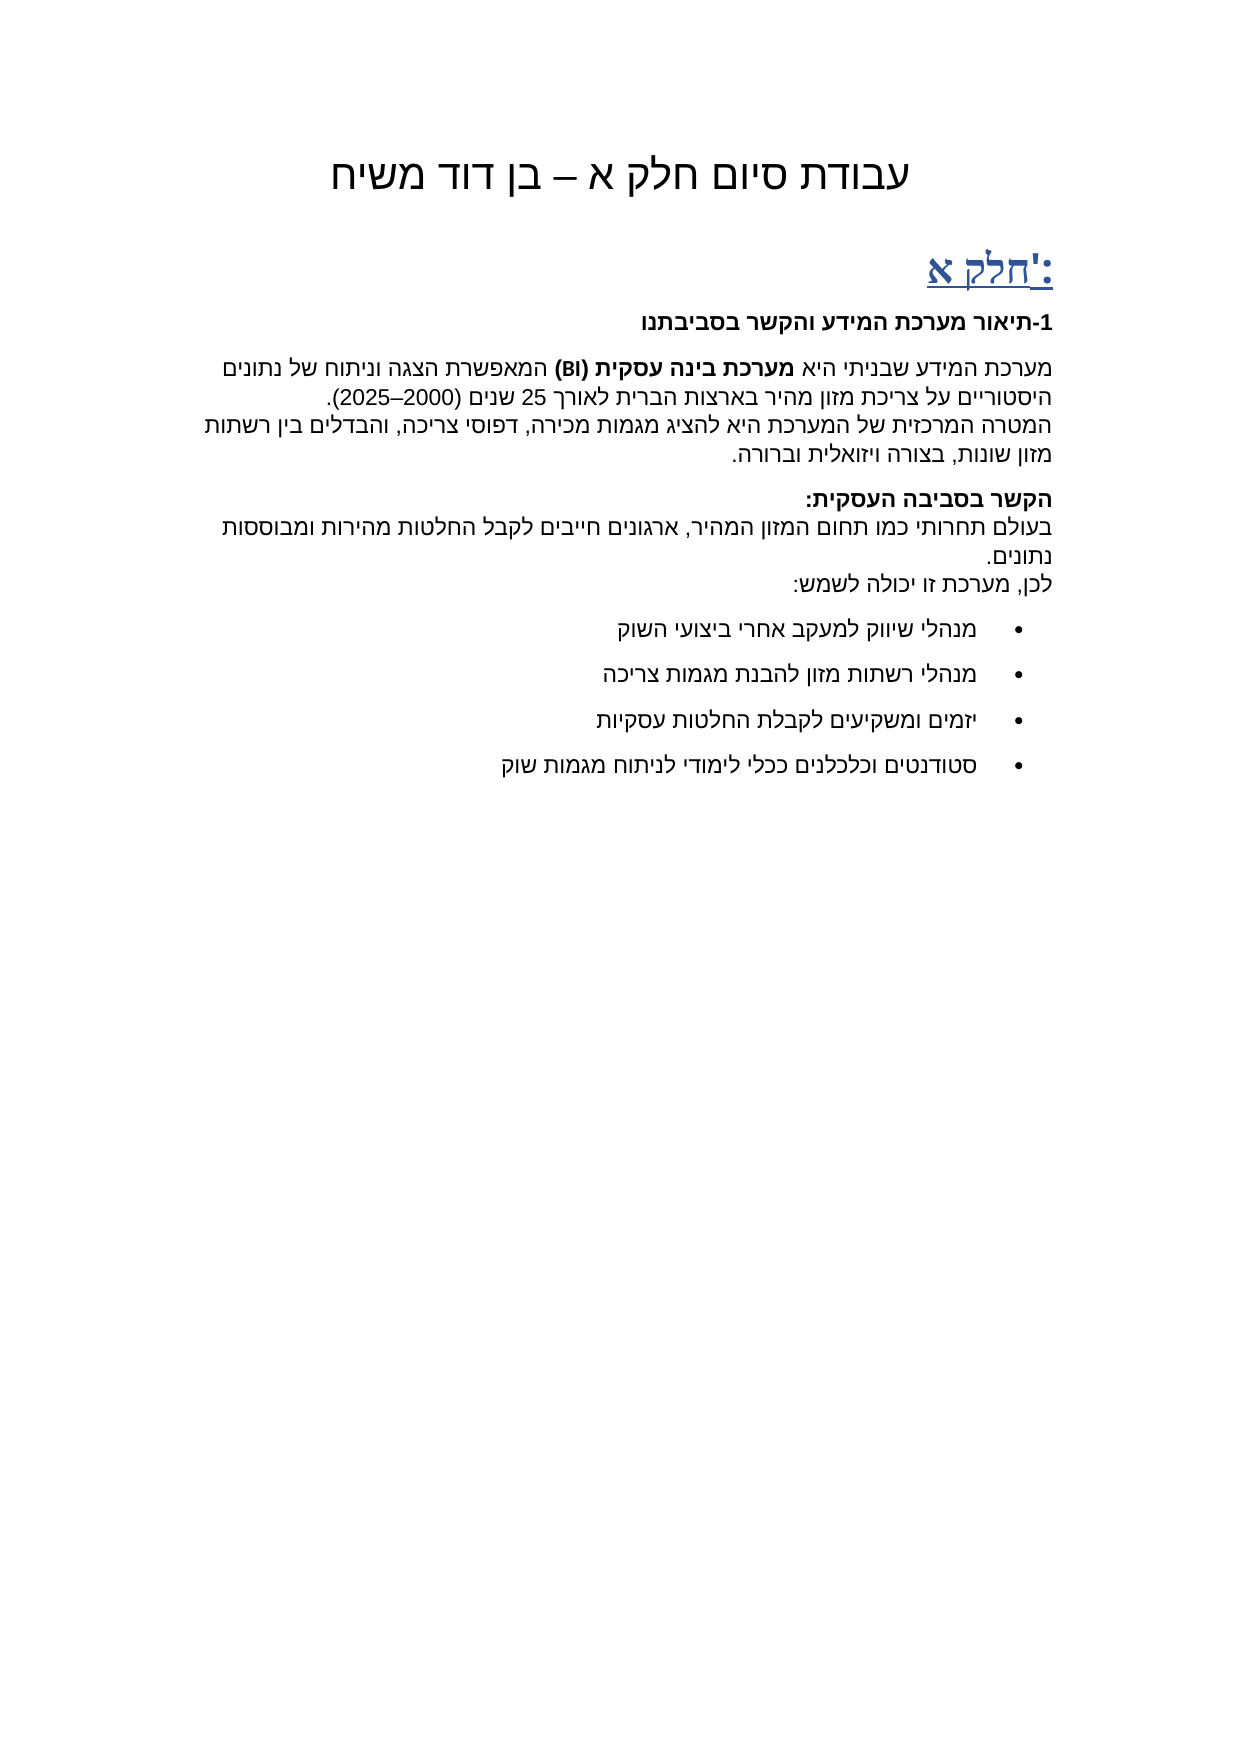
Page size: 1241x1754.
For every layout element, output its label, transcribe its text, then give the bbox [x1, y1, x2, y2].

text עבודת סיום חלק א – בן דוד משיח [187, 150, 1053, 198]
list יזמים ומשקיעים לקבלת החלטות עסקיות [187, 707, 1015, 733]
list סטודנטים וכלכלנים ככלי לימודי לניתוח מגמות שוק [187, 752, 1015, 778]
list מנהלי שיווק למעקב אחרי ביצועי השוק [187, 616, 1015, 643]
text הקשר בסביבה העסקית: בעולם תחרותי כמו תחום המזון המהיר, ארגונים חייבים לקבל החלטות מהירות ומבוססות נתונים. לכן, מערכת זו יכולה לשמש: [187, 486, 1053, 598]
subtitle חלק א': [187, 239, 1053, 296]
text 1-תיאור מערכת המידע והקשר בסביבתנו [187, 309, 1053, 335]
text מערכת המידע שבניתי היא מערכת בינה עסקית (BI) המאפשרת הצגה וניתוח של נתונים היסטוריים על צריכת מזון מהיר בארצות הברית לאורך 25 שנים (2000–2025). המטרה המרכזית של המערכת היא להציג מגמות מכירה, דפוסי צריכה, והבדלים בין רשתות מזון שונות, בצורה ויזואלית וברורה. [187, 354, 1053, 467]
list מנהלי רשתות מזון להבנת מגמות צריכה [187, 661, 1015, 688]
